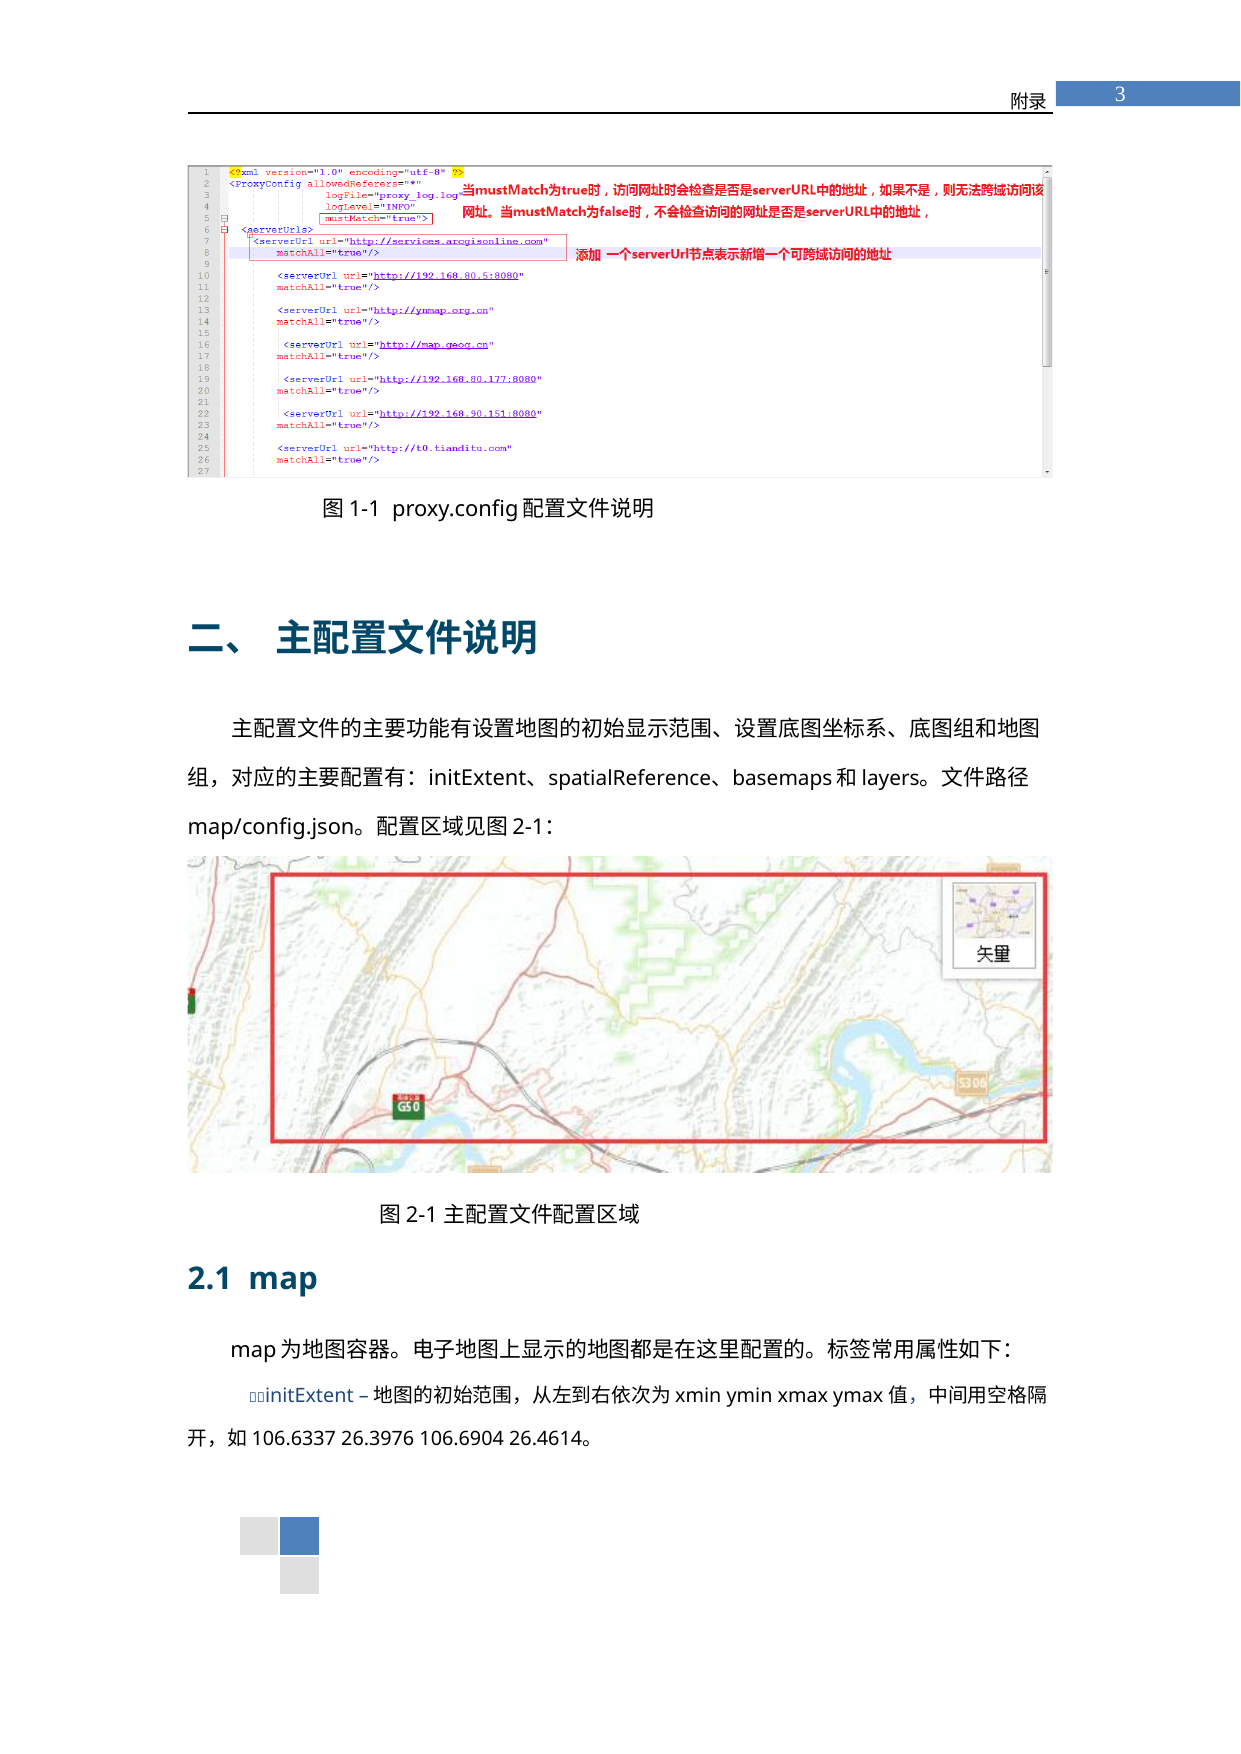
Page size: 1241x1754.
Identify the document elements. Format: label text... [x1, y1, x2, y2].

text 图1-1 proxy.config配置文件说明 [187, 491, 1053, 523]
text 主配置文件的主要功能有设置地图的初始显示范围、设置底图坐标系、底图组和地图组，对应的主要配置有：initExtent、spatialReference、basemaps和layers。文件路径 map/config.json。配置区域见图2-1： [187, 711, 1053, 841]
picture [187, 856, 1053, 1173]
text 图2-1 主配置文件配置区域 [231, 1197, 1053, 1229]
text initExtent – 地图的初始范围，从左到右依次为 xmin ymin xmax ymax 值，中间用空格隔开，如 106.6337 26.3976 106.6904 26.4614。 [187, 1380, 1053, 1451]
subtitle 2.1 map [187, 1245, 1053, 1310]
picture [187, 165, 1053, 478]
text map为地图容器。电子地图上显示的地图都是在这里配置的。标签常用属性如下： [187, 1331, 1053, 1364]
subtitle 主配置文件说明 [187, 603, 1053, 668]
